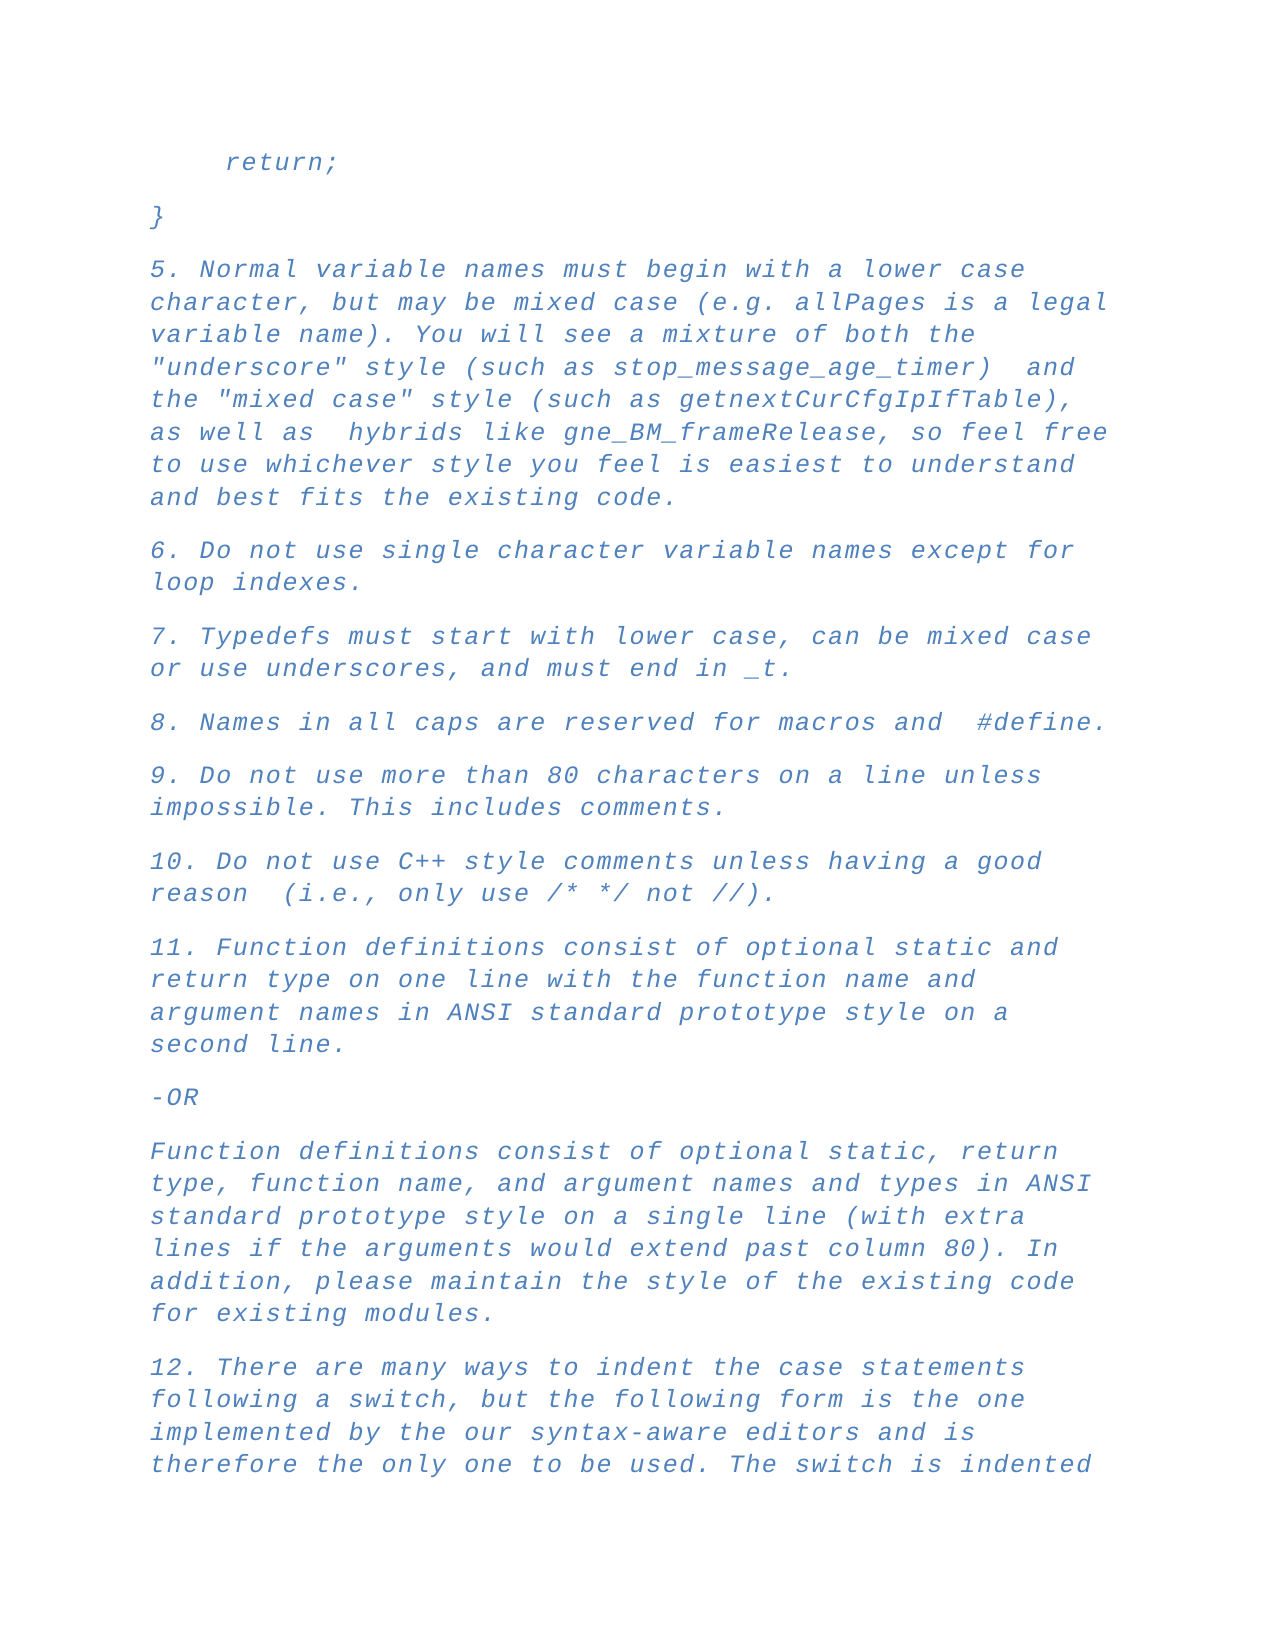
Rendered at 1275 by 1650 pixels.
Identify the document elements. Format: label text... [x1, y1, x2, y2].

subtitle 11. Function definitions consist of optional static and return type on one line with the function name and argument names in ANSI standard prototype style on a second line. [150, 934, 1125, 1060]
subtitle } [150, 203, 1125, 232]
subtitle 8. Names in all caps are reserved for macros and #define. [150, 709, 1125, 737]
subtitle return; [150, 150, 1125, 178]
subtitle -OR [150, 1085, 1125, 1113]
subtitle Function definitions consist of optional static, return type, function name, and argument names and types in ANSI standard prototype style on a single line (with extra lines if the arguments would extend past column 80). In addition, please maintain the style of the existing code for existing modules. [150, 1138, 1125, 1329]
subtitle 6. Do not use single character variable names except for loop indexes. [150, 537, 1125, 598]
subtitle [150, 1354, 1125, 1480]
subtitle 9. Do not use more than 80 characters on a line unless impossible. This includes comments. [150, 762, 1125, 823]
subtitle 5. Normal variable names must begin with a lower case character, but may be mixed case (e.g. allPages is a legal variable name). You will see a mixture of both the "underscore" style (such as stop_message_age_timer) and the "mixed case" style (such as getnextCurCfgIpIfTable), as well as hybrids like gne_BM_frameRelease, so feel free to use whichever style you feel is easiest to understand and best fits the existing code. [150, 257, 1125, 512]
subtitle 7. Typedefs must start with lower case, can be mixed case or use underscores, and must end in _t. [150, 623, 1125, 684]
subtitle 10. Do not use C++ style comments unless having a good reason (i.e., only use /* */ not //). [150, 848, 1125, 909]
